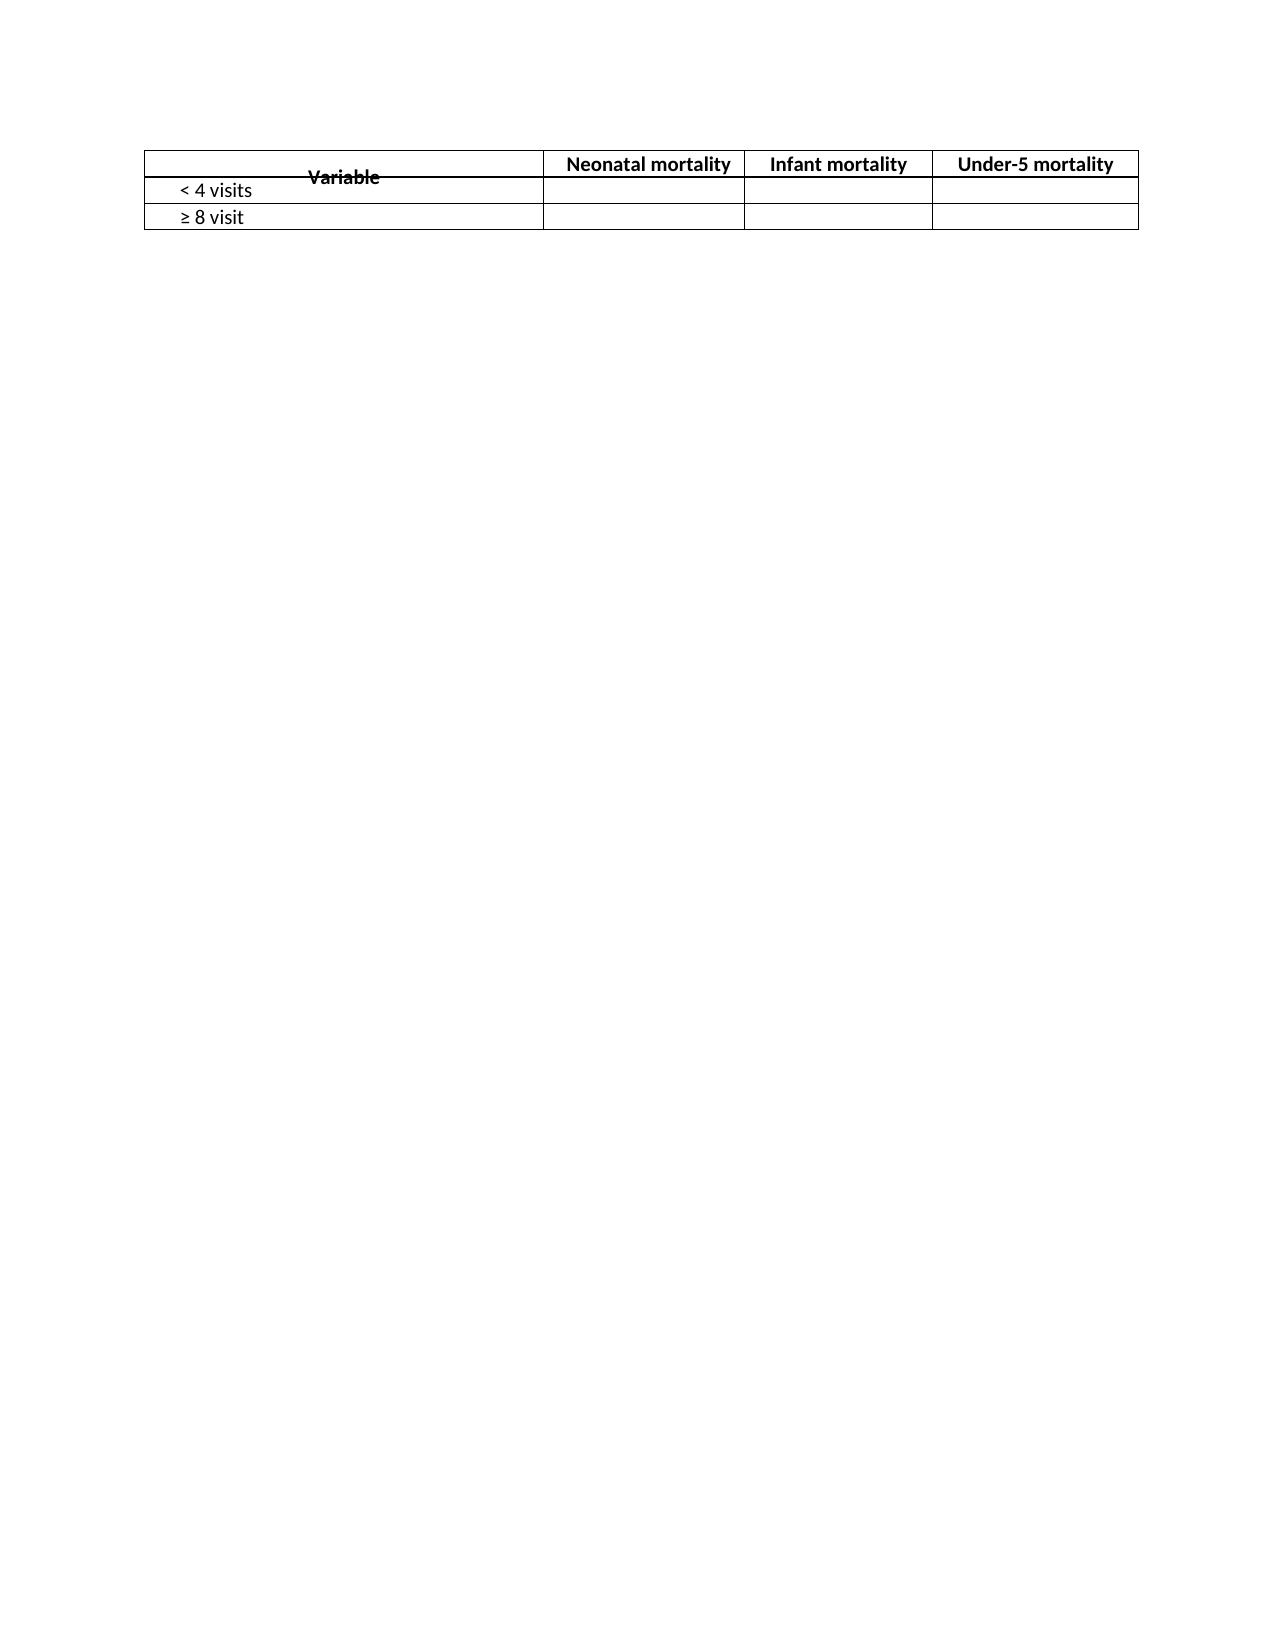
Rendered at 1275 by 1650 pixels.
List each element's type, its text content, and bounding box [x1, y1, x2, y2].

table_cell [745, 178, 932, 203]
table_cell < 4 visits [145, 178, 543, 203]
table_cell [933, 178, 1138, 203]
table_header Under-5 mortality [933, 151, 1138, 176]
table_cell [544, 204, 744, 229]
table_header Neonatal mortality [544, 151, 744, 176]
table_cell [933, 204, 1138, 229]
table_header Variable [145, 151, 543, 176]
table_header Infant mortality [745, 151, 932, 176]
table_cell [745, 204, 932, 229]
table_cell [544, 178, 744, 203]
table_cell ≥ 8 visit [145, 204, 543, 229]
